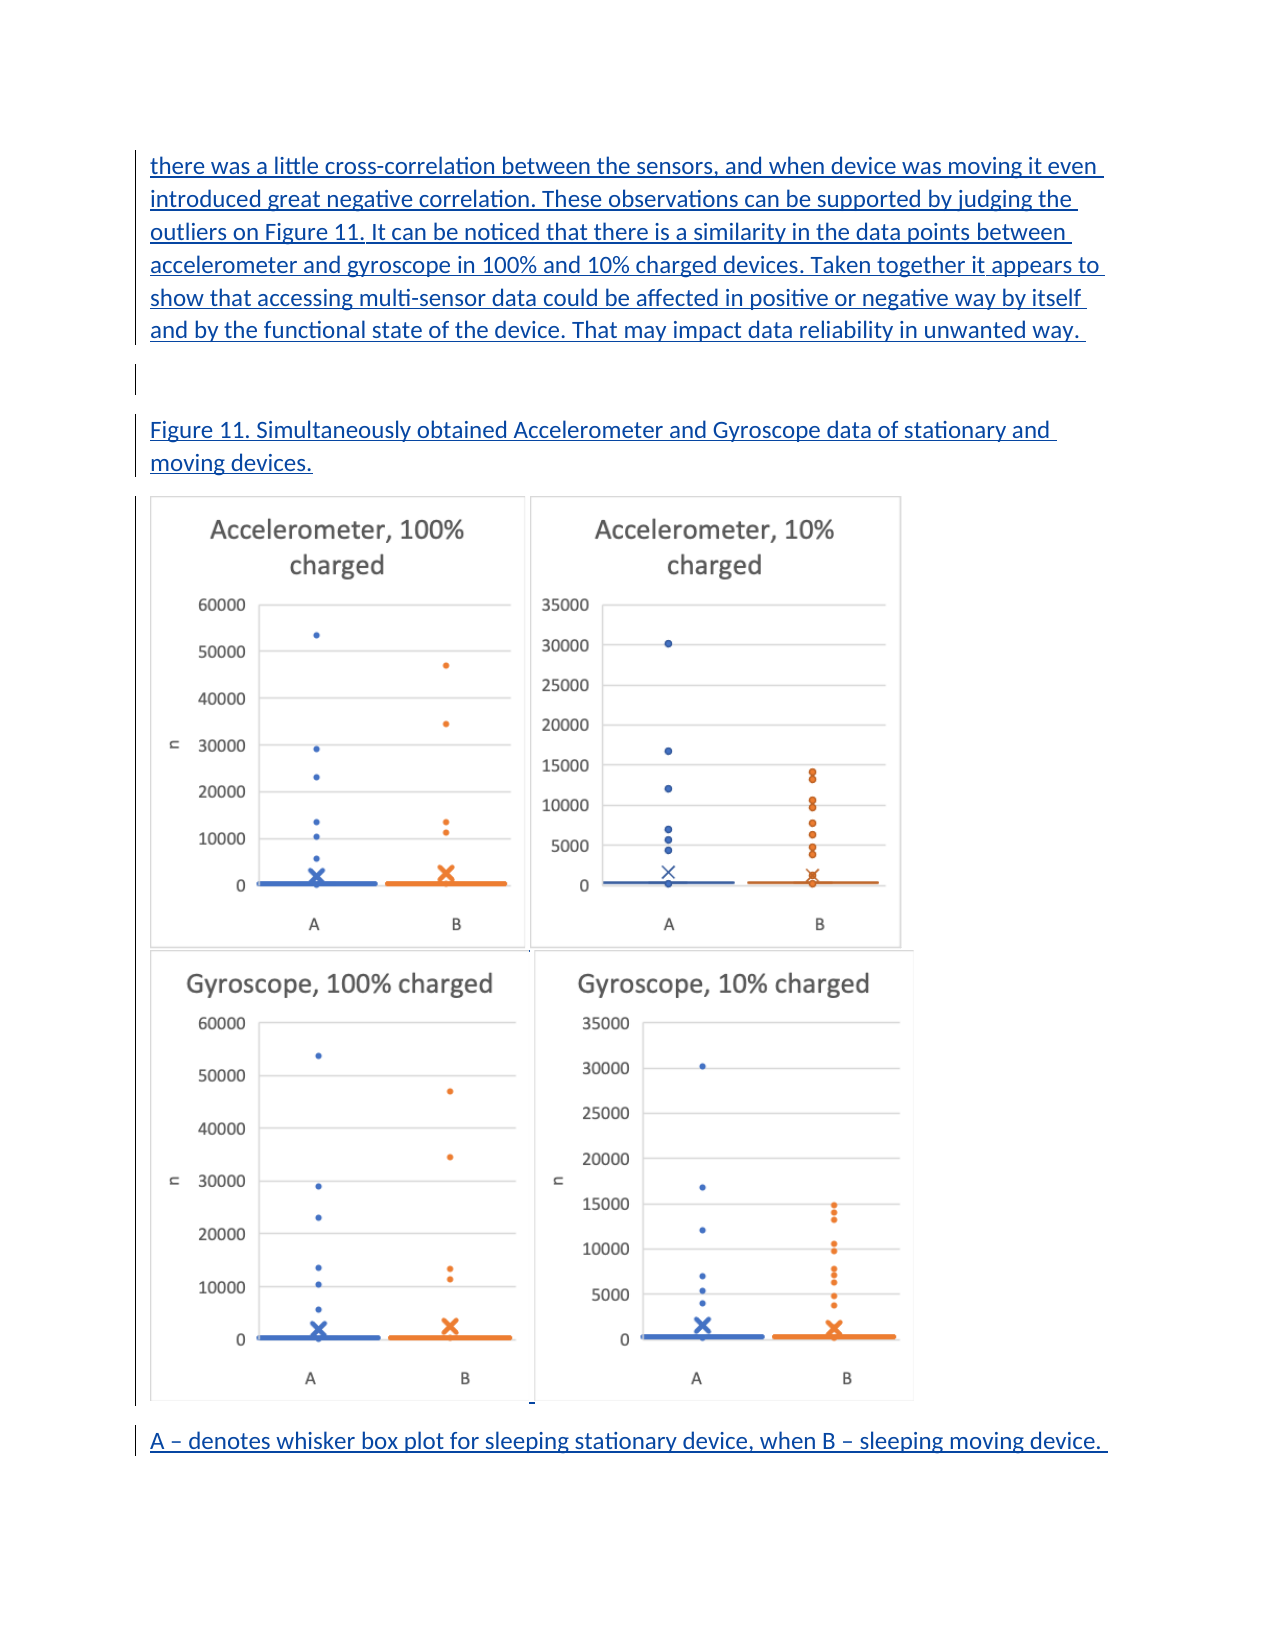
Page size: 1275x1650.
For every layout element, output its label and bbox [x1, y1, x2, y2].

picture [150, 496, 525, 949]
picture [530, 496, 904, 949]
picture [150, 950, 530, 1401]
picture [534, 950, 914, 1401]
